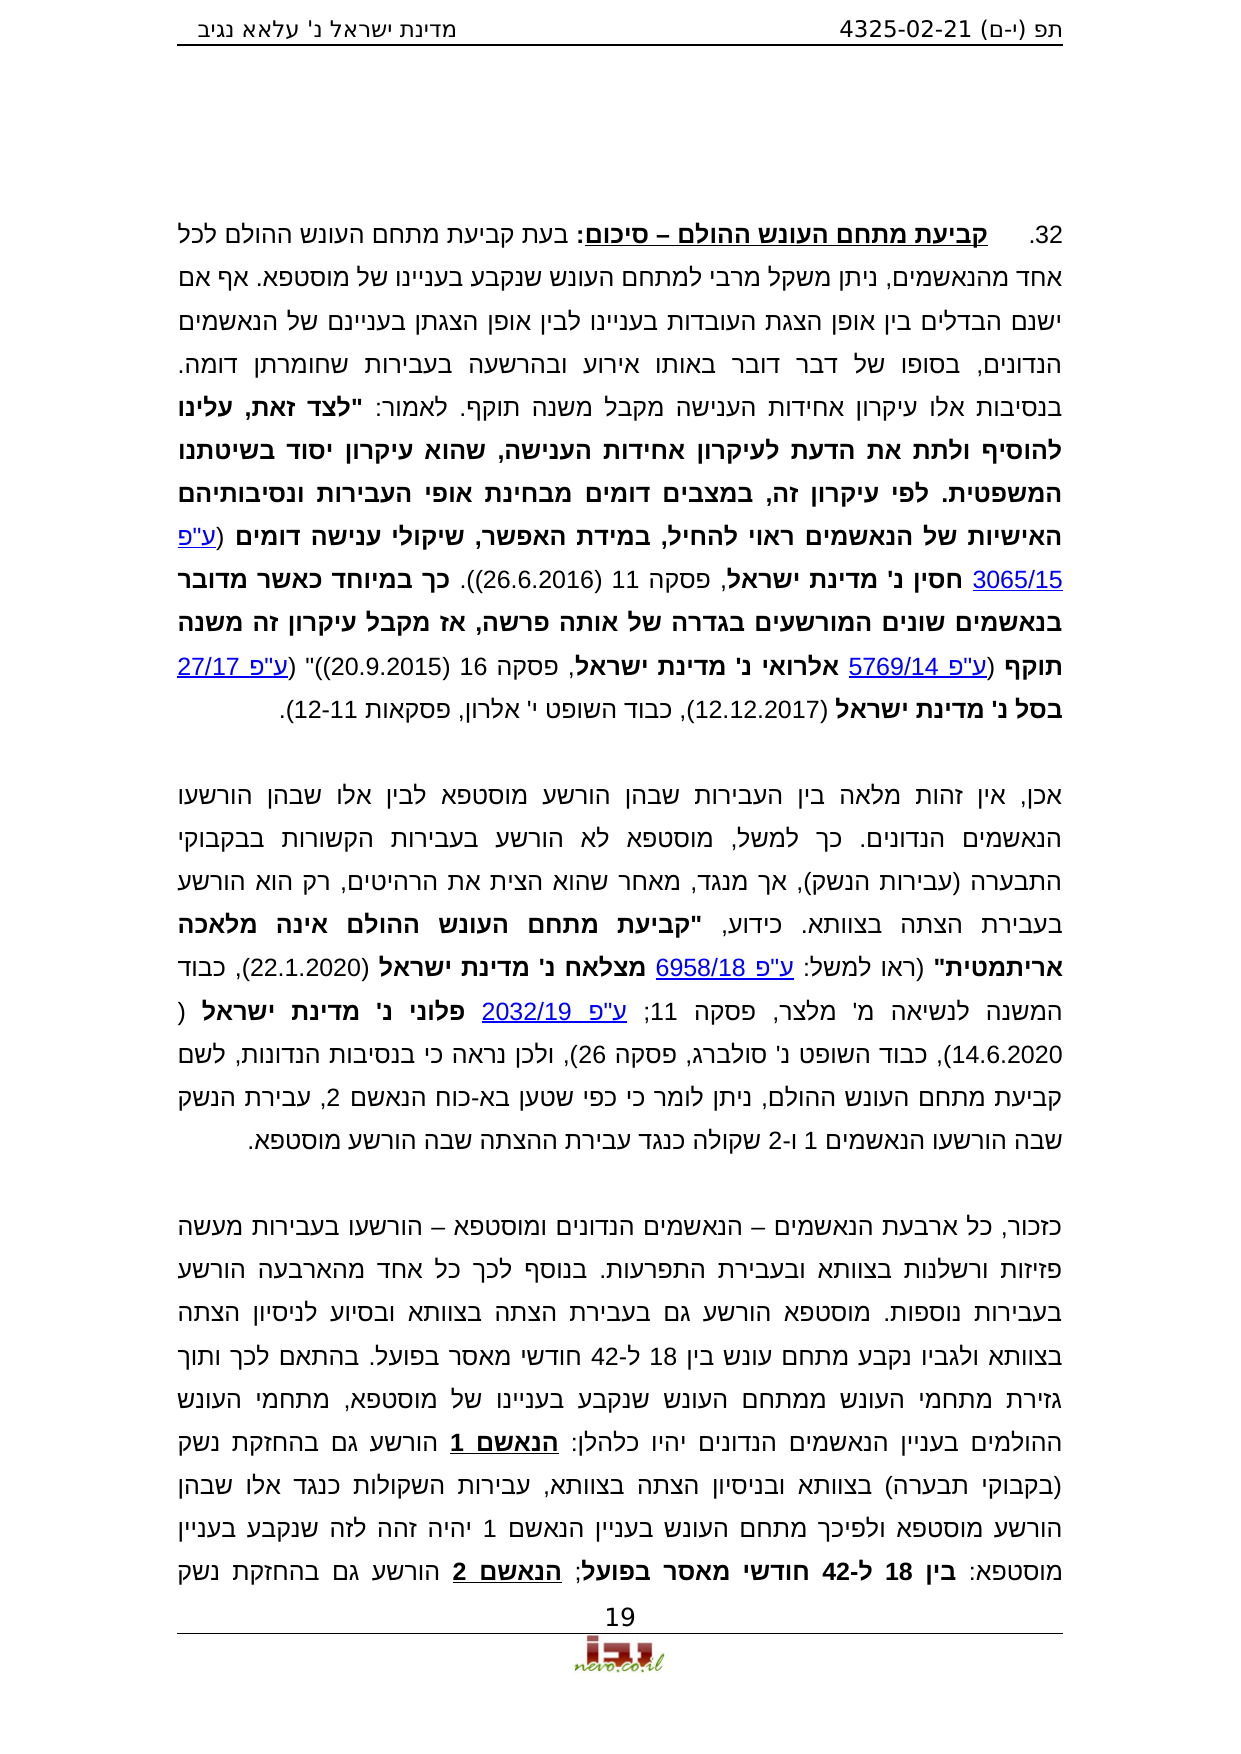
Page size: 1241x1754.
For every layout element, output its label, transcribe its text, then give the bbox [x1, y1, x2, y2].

picture [574, 1635, 666, 1673]
text אכן, אין זהות מלאה בין העבירות שבהן הורשע מוסטפא לבין אלו שבהן הורשעו הנאשמים הנדונים. כך למשל, מוסטפא לא הורשע בעבירות הקשורות בבקבוקי התבערה (עבירות הנשק), אך מנגד, מאחר שהוא הצית את הרהיטים, רק הוא הורשע בעבירת הצתה בצוותא. כידוע, "קביעת מתחם העונש ההולם אינה מלאכה אריתמטית" (ראו למשל: ע"פ 6958/18 מצלאח נ' מדינת ישראל (22.1.2020)‏‏, כבוד המשנה לנשיאה מ' מלצר, פסקה 11; ע"פ 2032/19 פלוני נ' מדינת ישראל (14.6.2020)‏‏, כבוד השופט נ' סולברג, פסקה 26), ולכן נראה כי בנסיבות הנדונות, לשם קביעת מתחם העונש ההולם, ניתן לומר כי כפי שטען בא-כוח הנאשם 2, עבירת הנשק שבה הורשעו הנאשמים 1 ו-2 שקולה כנגד עבירת ההצתה שבה הורשע מוסטפא. [177, 781, 1063, 1155]
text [177, 1212, 1063, 1586]
text 32. קביעת מתחם העונש ההולם – סיכום: בעת קביעת מתחם העונש ההולם לכל אחד מהנאשמים, ניתן משקל מרבי למתחם העונש שנקבע בעניינו של מוסטפא. אף אם ישנם הבדלים בין אופן הצגת העובדות בעניינו לבין אופן הצגתן בעניינם של הנאשמים הנדונים, בסופו של דבר דובר באותו אירוע ובהרשעה בעבירות שחומרתן דומה. בנסיבות אלו עיקרון אחידות הענישה מקבל משנה תוקף. לאמור: "לצד זאת, עלינו להוסיף ולתת את הדעת לעיקרון אחידות הענישה, שהוא עיקרון יסוד בשיטתנו המשפטית. לפי עיקרון זה, במצבים דומים מבחינת אופי העבירות ונסיבותיהם האישיות של הנאשמים ראוי להחיל, במידת האפשר, שיקולי ענישה דומים (ע"פ 3065/15 חסין נ' מדינת ישראל, פסקה 11 (26.6.2016)). כך במיוחד כאשר מדובר בנאשמים שונים המורשעים בגדרה של אותה פרשה, אז מקבל עיקרון זה משנה תוקף (ע"פ 5769/14 אלרואי נ' מדינת ישראל, פסקה 16 (20.9.2015))" (ע"פ 27/17 בסל נ' מדינת ישראל (12.12.2017), כבוד השופט י' אלרון, פסקאות 12-11). [177, 220, 1063, 723]
